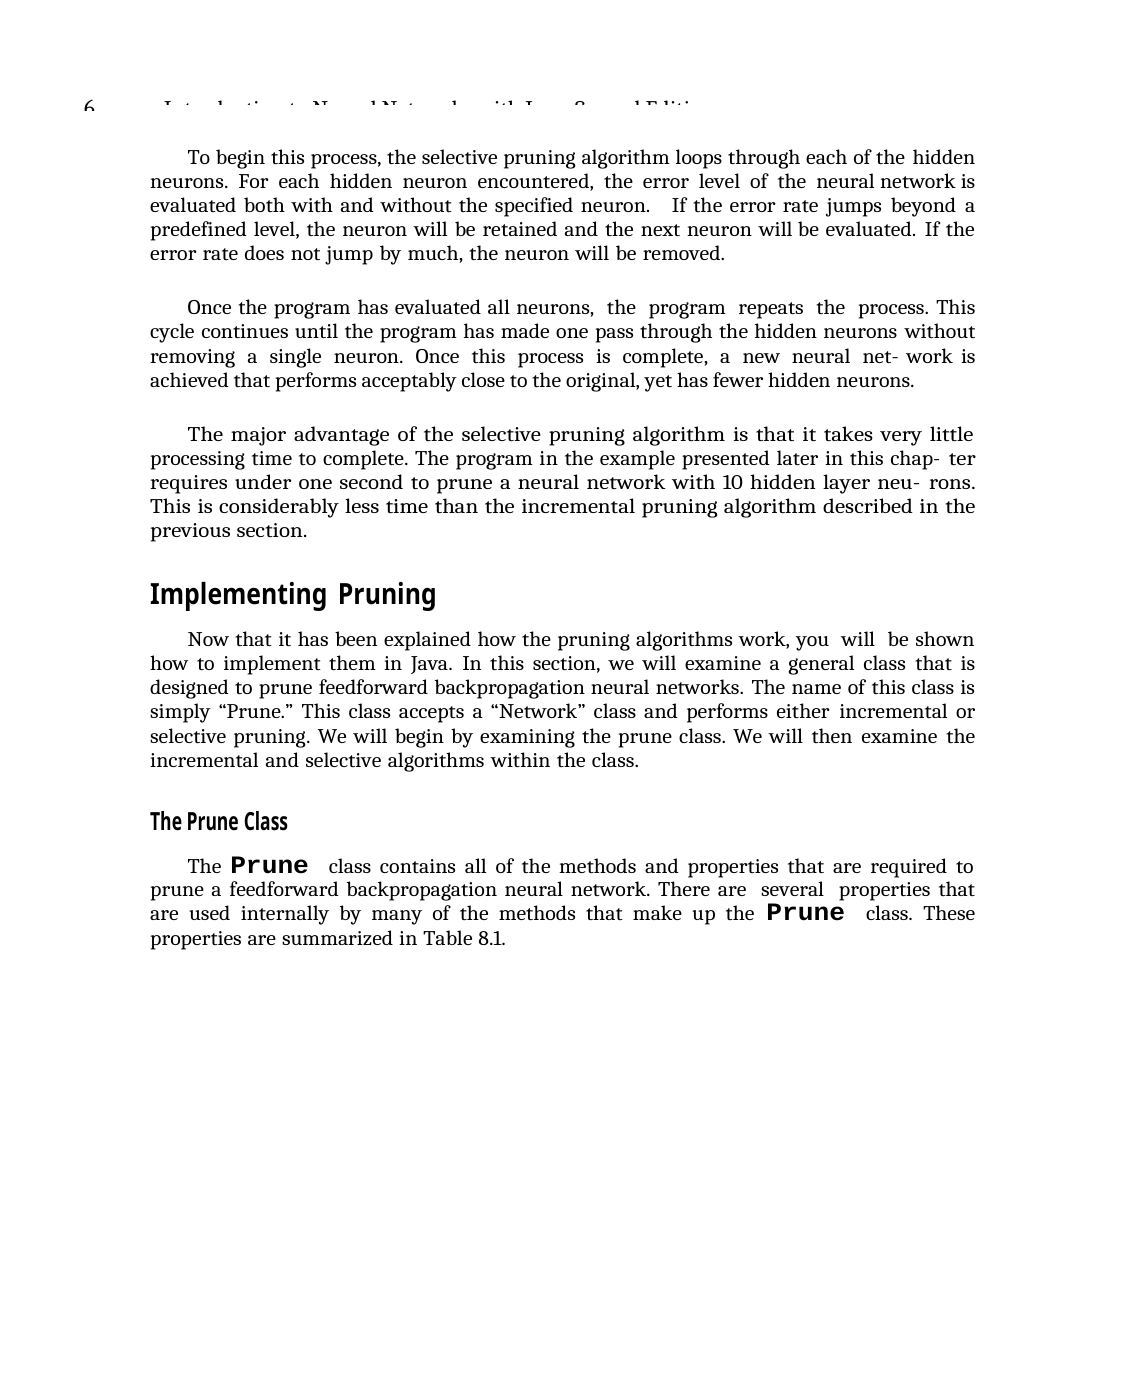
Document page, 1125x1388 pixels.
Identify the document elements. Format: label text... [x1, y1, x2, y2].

text Now that it has been explained how the pruning algorithms work, you will be shown how to implement them in Java. In this section, we will examine a general class that is designed to prune feedforward backpropagation neural networks. The name of this class is simply “Prune.” This class accepts a “Network” class and performs either incremental or selective pruning. We will begin by examining the prune class. We will then examine the incremental and selective algorithms within the class. [150, 628, 975, 772]
text The Prune class contains all of the methods and properties that are required to prune a feedforward backpropagation neural network. There are several properties that are used internally by many of the methods that make up the Prune class. These properties are summarized in Table 8.1. [150, 853, 975, 950]
text The major advantage of the selective pruning algorithm is that it takes very little processing time to complete. The program in the example presented later in this chap- ter requires under one second to prune a neural network with 10 hidden layer neu- rons. This is considerably less time than the incremental pruning algorithm described in the previous section. [150, 422, 975, 543]
text To begin this process, the selective pruning algorithm loops through each of the hidden neurons. For each hidden neuron encountered, the error level of the neural network is evaluated both with and without the specified neuron. If the error rate jumps beyond a predefined level, the neuron will be retained and the next neuron will be evaluated. If the error rate does not jump by much, the neuron will be removed. [150, 145, 975, 266]
subtitle Implementing Pruning [150, 574, 987, 613]
text Once the program has evaluated all neurons, the program repeats the process. This cycle continues until the program has made one pass through the hidden neurons without removing a single neuron. Once this process is complete, a new neural net- work is achieved that performs acceptably close to the original, yet has fewer hidden neurons. [150, 296, 975, 392]
subtitle The Prune Class [150, 804, 987, 838]
